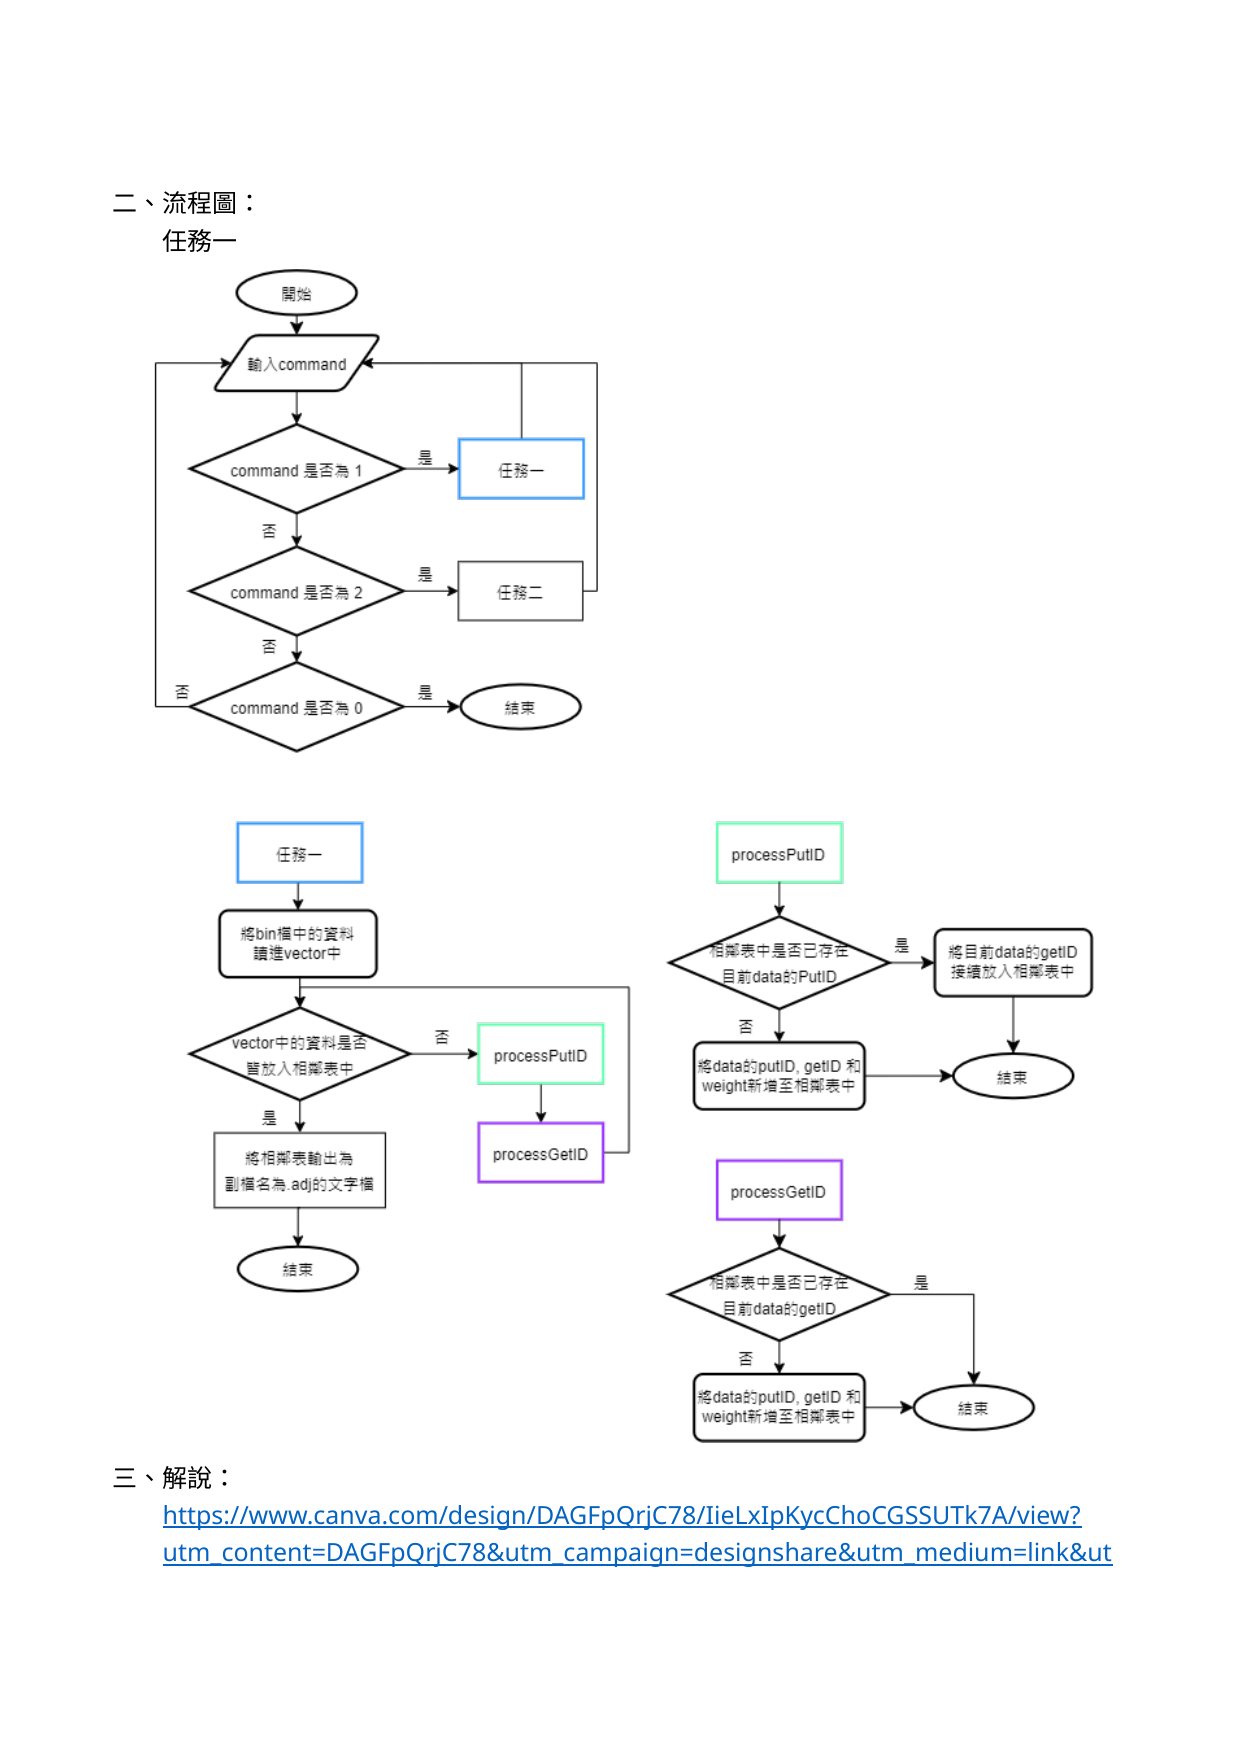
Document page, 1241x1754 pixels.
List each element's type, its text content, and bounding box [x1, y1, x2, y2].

text 任務一 [112, 221, 1128, 258]
picture [146, 269, 1094, 1443]
list 流程圖： [112, 183, 1128, 221]
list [162, 1496, 1128, 1571]
